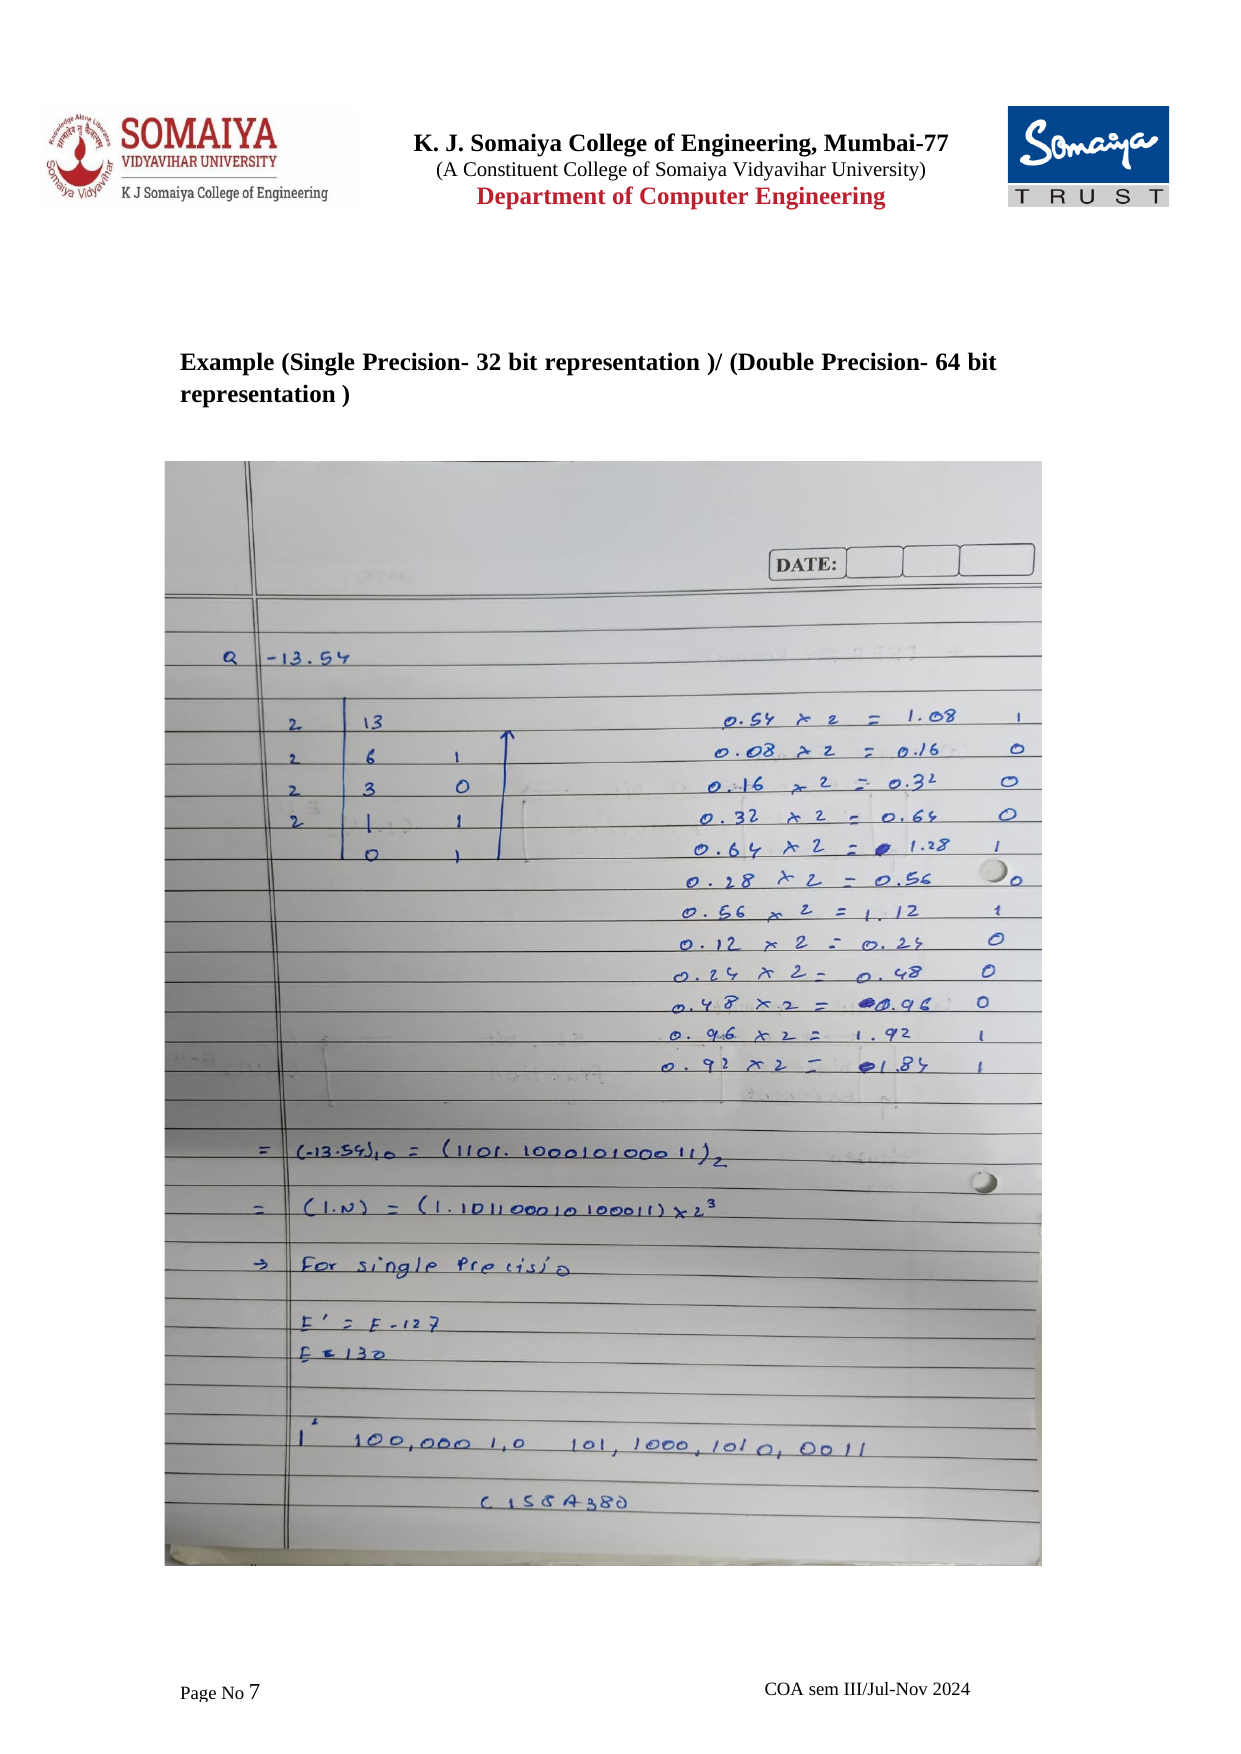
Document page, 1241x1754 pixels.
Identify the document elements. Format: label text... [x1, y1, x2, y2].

picture [40, 106, 359, 209]
picture [1007, 106, 1170, 207]
picture [164, 461, 1042, 1566]
subtitle Example (Single Precision- 32 bit representation )/ (Double Precision- 64 bit representation ) [180, 347, 1076, 408]
